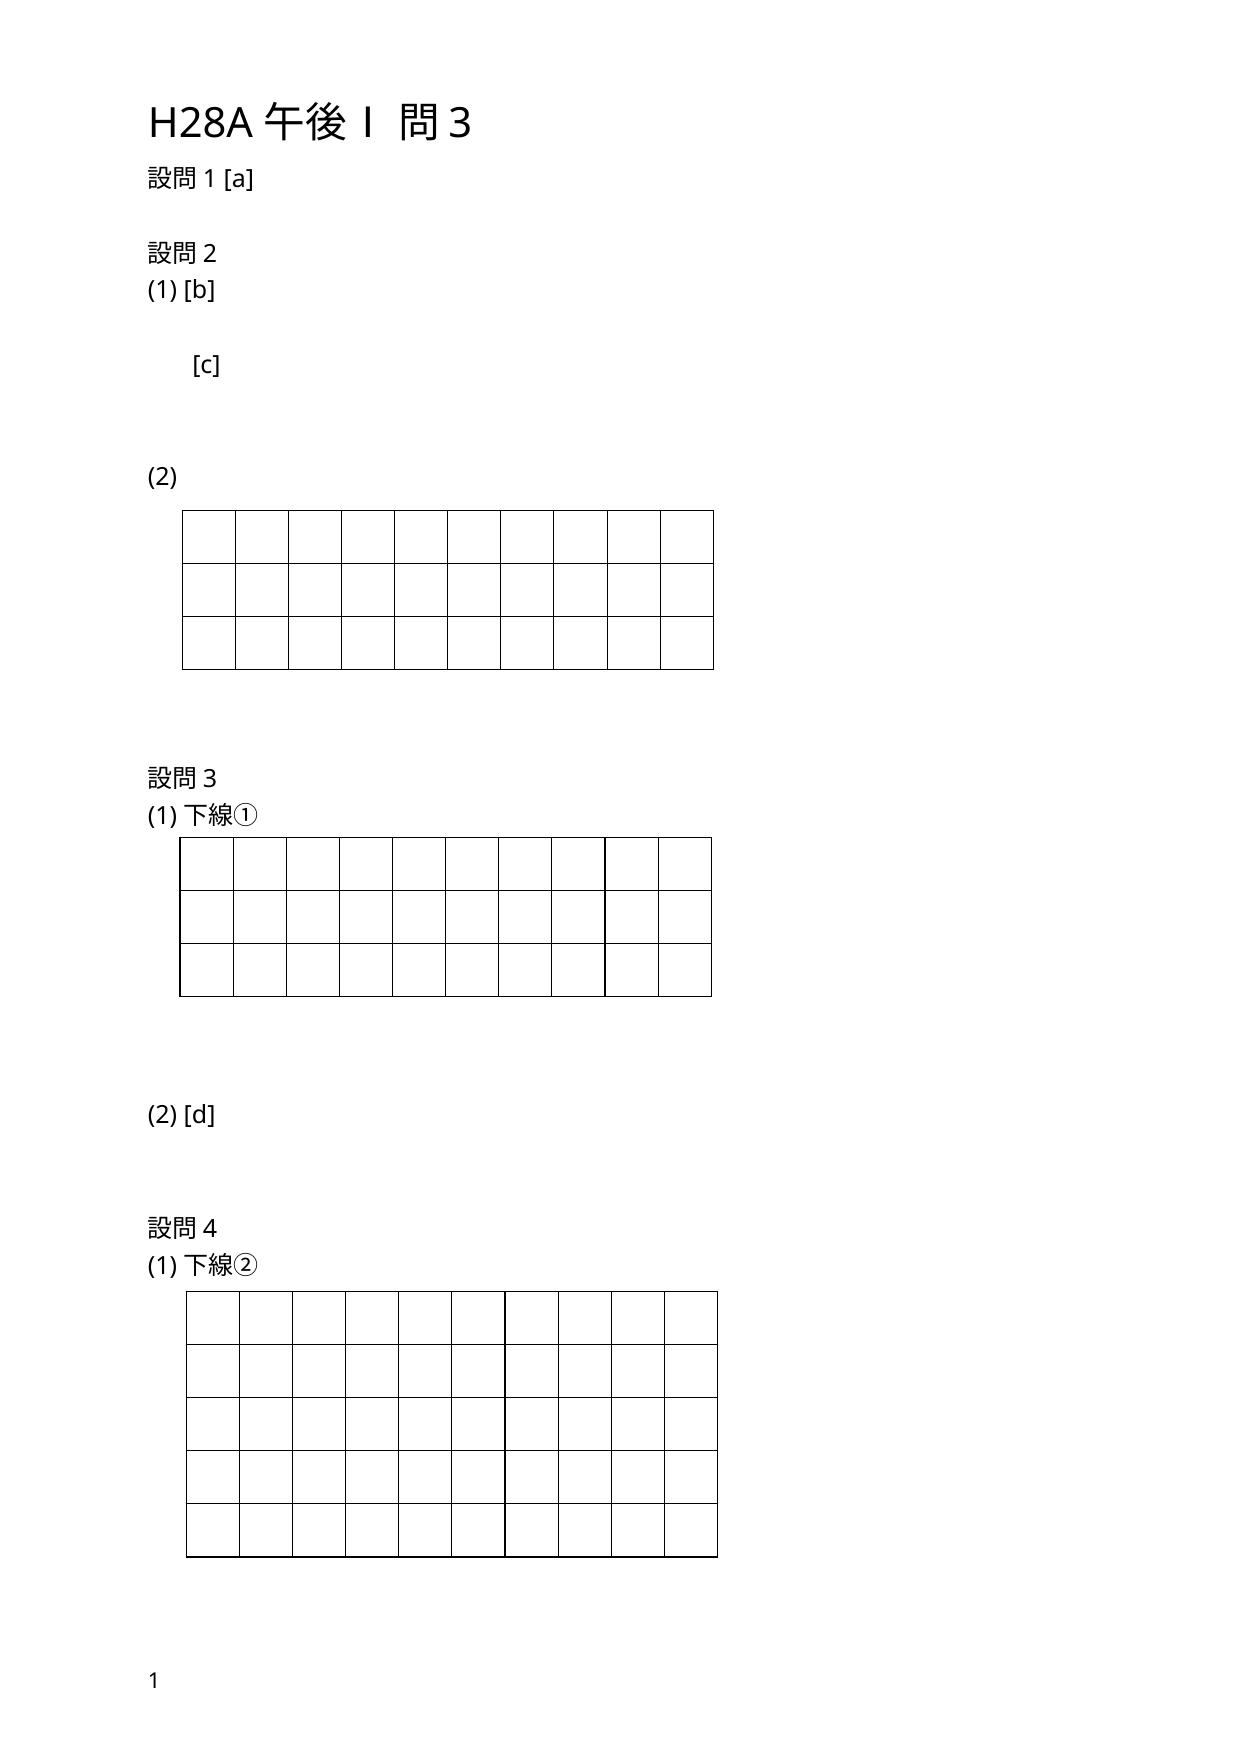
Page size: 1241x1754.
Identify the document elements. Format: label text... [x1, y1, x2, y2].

table_cell [236, 564, 288, 616]
table_cell [665, 1504, 717, 1556]
table_cell [289, 617, 341, 669]
table_header [452, 1292, 504, 1344]
table_cell [287, 891, 339, 943]
table_cell [183, 564, 235, 616]
text (2) [d] [148, 1095, 1165, 1132]
table_header [499, 838, 551, 890]
table_cell [340, 944, 392, 996]
table_cell [506, 1504, 558, 1556]
table_cell [559, 1398, 611, 1450]
table_header [554, 511, 607, 563]
table_cell [234, 944, 286, 996]
table_header [399, 1292, 451, 1344]
table_cell [399, 1398, 451, 1450]
text (1) 下線② [148, 1245, 1165, 1282]
table_cell [236, 617, 288, 669]
table_cell [448, 564, 500, 616]
table_cell [293, 1451, 345, 1503]
table_cell [612, 1398, 664, 1450]
table_header [287, 838, 339, 890]
table_header [552, 838, 604, 890]
table_cell [554, 564, 607, 616]
text H28A 午後Ⅰ 問3 [148, 82, 1165, 157]
table_cell [552, 944, 604, 996]
table_cell [661, 564, 713, 616]
table_cell [240, 1345, 292, 1397]
table_cell [606, 944, 658, 996]
table_cell [559, 1451, 611, 1503]
table_header [559, 1292, 611, 1344]
table_cell [612, 1504, 664, 1556]
table_cell [452, 1504, 504, 1556]
table_cell [612, 1451, 664, 1503]
text (1) 下線① [148, 795, 1165, 832]
table_cell [552, 891, 604, 943]
table_cell [293, 1398, 345, 1450]
table_cell [240, 1451, 292, 1503]
table_header [665, 1292, 717, 1344]
table_cell [506, 1451, 558, 1503]
table_cell [393, 891, 445, 943]
table_cell [665, 1345, 717, 1397]
table_cell [559, 1345, 611, 1397]
table_header [608, 511, 660, 563]
table_cell [399, 1451, 451, 1503]
table_header [236, 511, 288, 563]
table_cell [554, 617, 607, 669]
table_cell [346, 1504, 398, 1556]
table_cell [659, 944, 711, 996]
table_cell [240, 1504, 292, 1556]
table_header [240, 1292, 292, 1344]
table_cell [181, 944, 233, 996]
table_cell [340, 891, 392, 943]
table_cell [393, 944, 445, 996]
table_cell [501, 564, 553, 616]
table_cell [661, 617, 713, 669]
table_header [661, 511, 713, 563]
table_cell [187, 1451, 239, 1503]
table_cell [399, 1504, 451, 1556]
table_cell [659, 891, 711, 943]
table_header [234, 838, 286, 890]
table_header [395, 511, 447, 563]
text (2) [148, 457, 1165, 495]
table_header [346, 1292, 398, 1344]
table_header [448, 511, 500, 563]
table_cell [346, 1398, 398, 1450]
table_header [393, 838, 445, 890]
table_cell [240, 1398, 292, 1450]
table_header [293, 1292, 345, 1344]
text (1) [b] [148, 270, 1165, 307]
table_cell [608, 564, 660, 616]
table_cell [612, 1345, 664, 1397]
text 設問1 [a] [148, 157, 1165, 195]
table_header [187, 1292, 239, 1344]
table_cell [399, 1345, 451, 1397]
table_cell [187, 1504, 239, 1556]
table_cell [446, 891, 498, 943]
table_cell [342, 564, 394, 616]
table_header [606, 838, 658, 890]
table_header [501, 511, 553, 563]
table_cell [346, 1345, 398, 1397]
table_cell [665, 1398, 717, 1450]
table_cell [506, 1398, 558, 1450]
text 設問3 [148, 757, 1165, 795]
table_cell [506, 1345, 558, 1397]
text 設問4 [148, 1207, 1165, 1245]
table_cell [608, 617, 660, 669]
table_cell [183, 617, 235, 669]
table_cell [395, 617, 447, 669]
table_cell [187, 1345, 239, 1397]
table_header [446, 838, 498, 890]
table_cell [499, 891, 551, 943]
table_cell [187, 1398, 239, 1450]
table_cell [395, 564, 447, 616]
text 設問2 [148, 232, 1165, 270]
table_cell [606, 891, 658, 943]
table_cell [287, 944, 339, 996]
table_header [659, 838, 711, 890]
table_cell [293, 1345, 345, 1397]
table_cell [293, 1504, 345, 1556]
table_cell [501, 617, 553, 669]
table_cell [234, 891, 286, 943]
table_cell [452, 1398, 504, 1450]
table_cell [346, 1451, 398, 1503]
table_cell [499, 944, 551, 996]
table_header [183, 511, 235, 563]
table_cell [342, 617, 394, 669]
table_header [289, 511, 341, 563]
table_cell [289, 564, 341, 616]
table_cell [452, 1451, 504, 1503]
table_header [342, 511, 394, 563]
table_header [506, 1292, 558, 1344]
table_cell [181, 891, 233, 943]
table_cell [665, 1451, 717, 1503]
table_cell [448, 617, 500, 669]
table_header [612, 1292, 664, 1344]
text [c] [148, 345, 1165, 382]
table_cell [446, 944, 498, 996]
table_cell [559, 1504, 611, 1556]
table_cell [452, 1345, 504, 1397]
table_header [340, 838, 392, 890]
table_header [181, 838, 233, 890]
